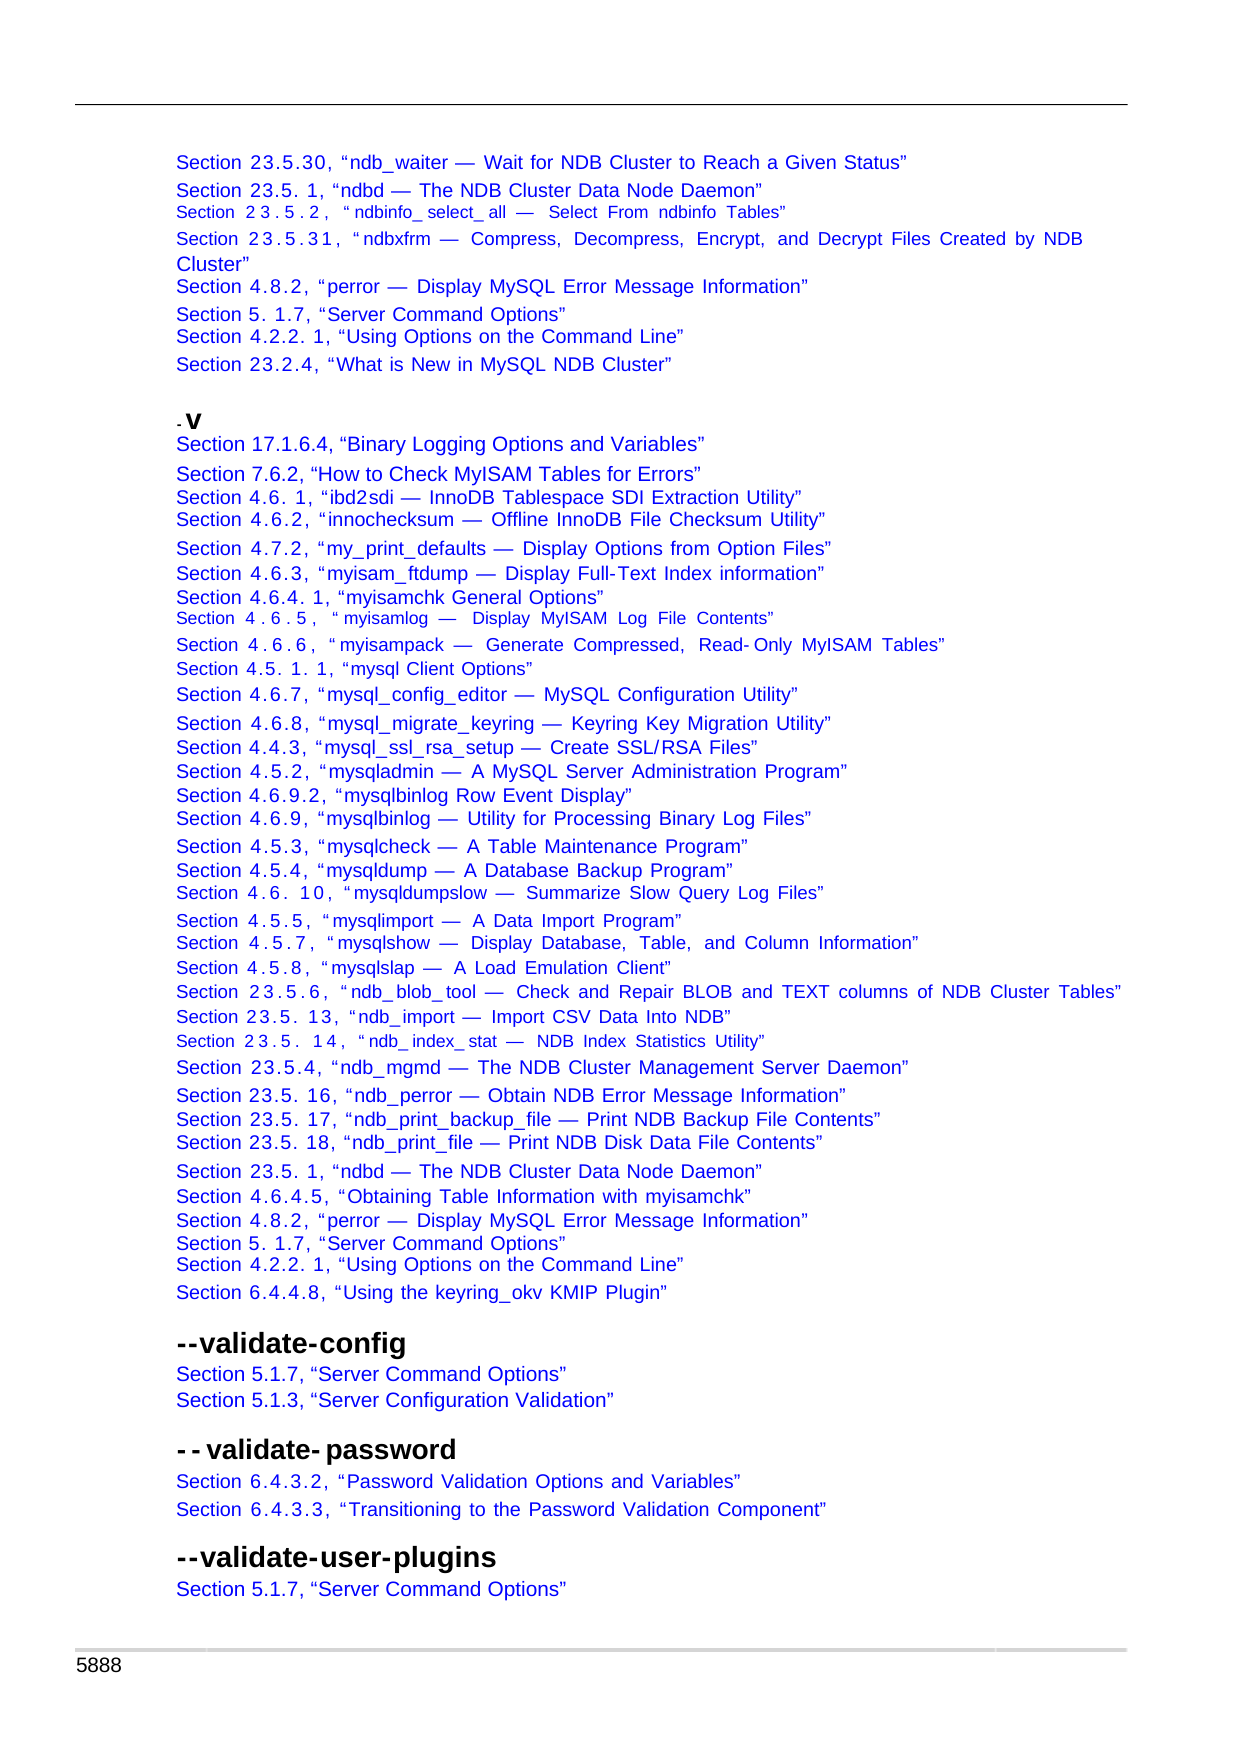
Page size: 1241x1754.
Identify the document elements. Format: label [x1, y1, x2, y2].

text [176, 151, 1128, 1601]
picture [75, 1648, 1128, 1652]
